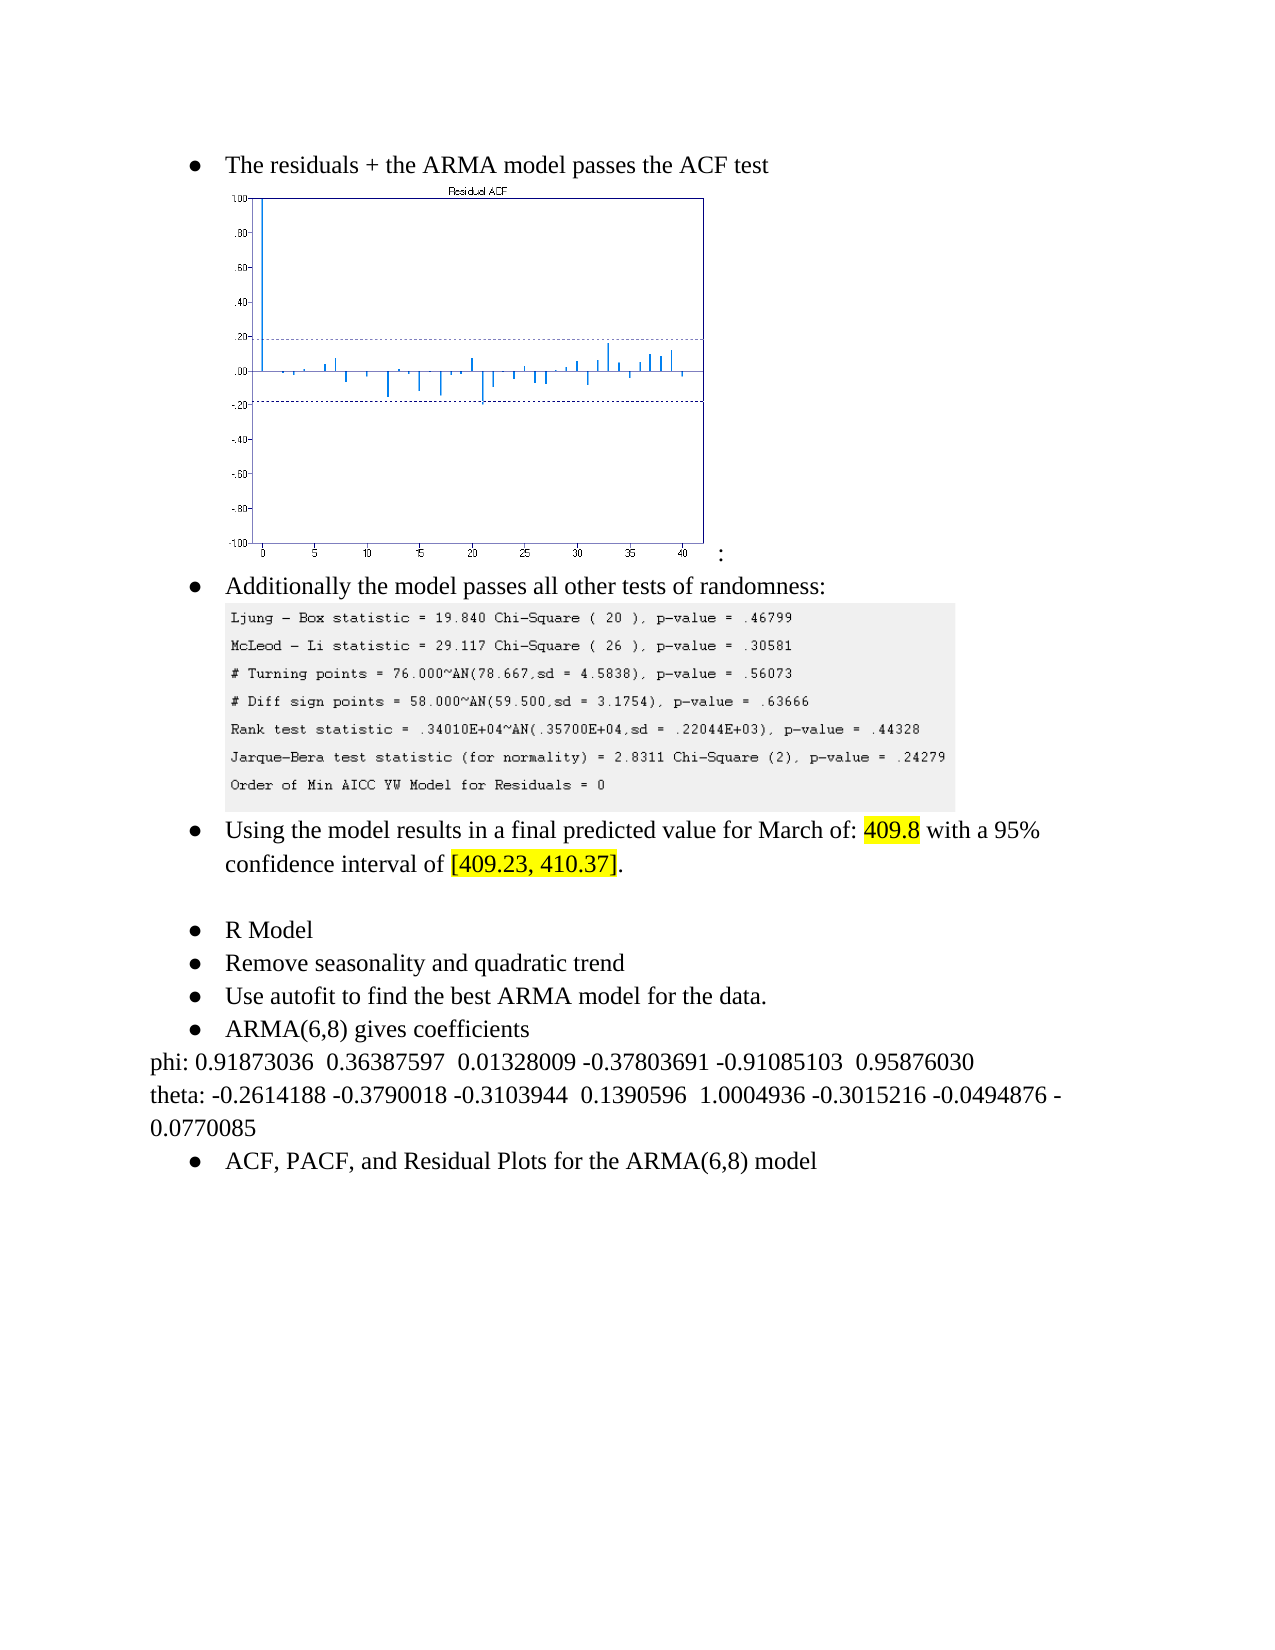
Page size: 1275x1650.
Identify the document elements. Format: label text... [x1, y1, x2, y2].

picture [225, 182, 718, 562]
list Remove seasonality and quadratic trend [187, 948, 1125, 976]
list ARMA(6,8) gives coefficients [187, 1014, 1125, 1042]
picture [225, 603, 956, 812]
text phi: 0.91873036 0.36387597 0.01328009 -0.37803691 -0.91085103 0.95876030 [150, 1047, 1125, 1076]
list Use autofit to find the best ARMA model for the data. [187, 981, 1125, 1009]
list Using the model results in a final predicted value for March of: 409.8 with a 95% confidence interval of [409.23, 410.37]. [187, 816, 1125, 877]
list R Model [187, 915, 1125, 943]
text theta: -0.2614188 -0.3790018 -0.3103944 0.1390596 1.0004936 -0.3015216 -0.0494876 -0.0770085 [150, 1080, 1125, 1142]
list ACF, PACF, and Residual Plots for the ARMA(6,8) model [187, 1146, 1125, 1174]
